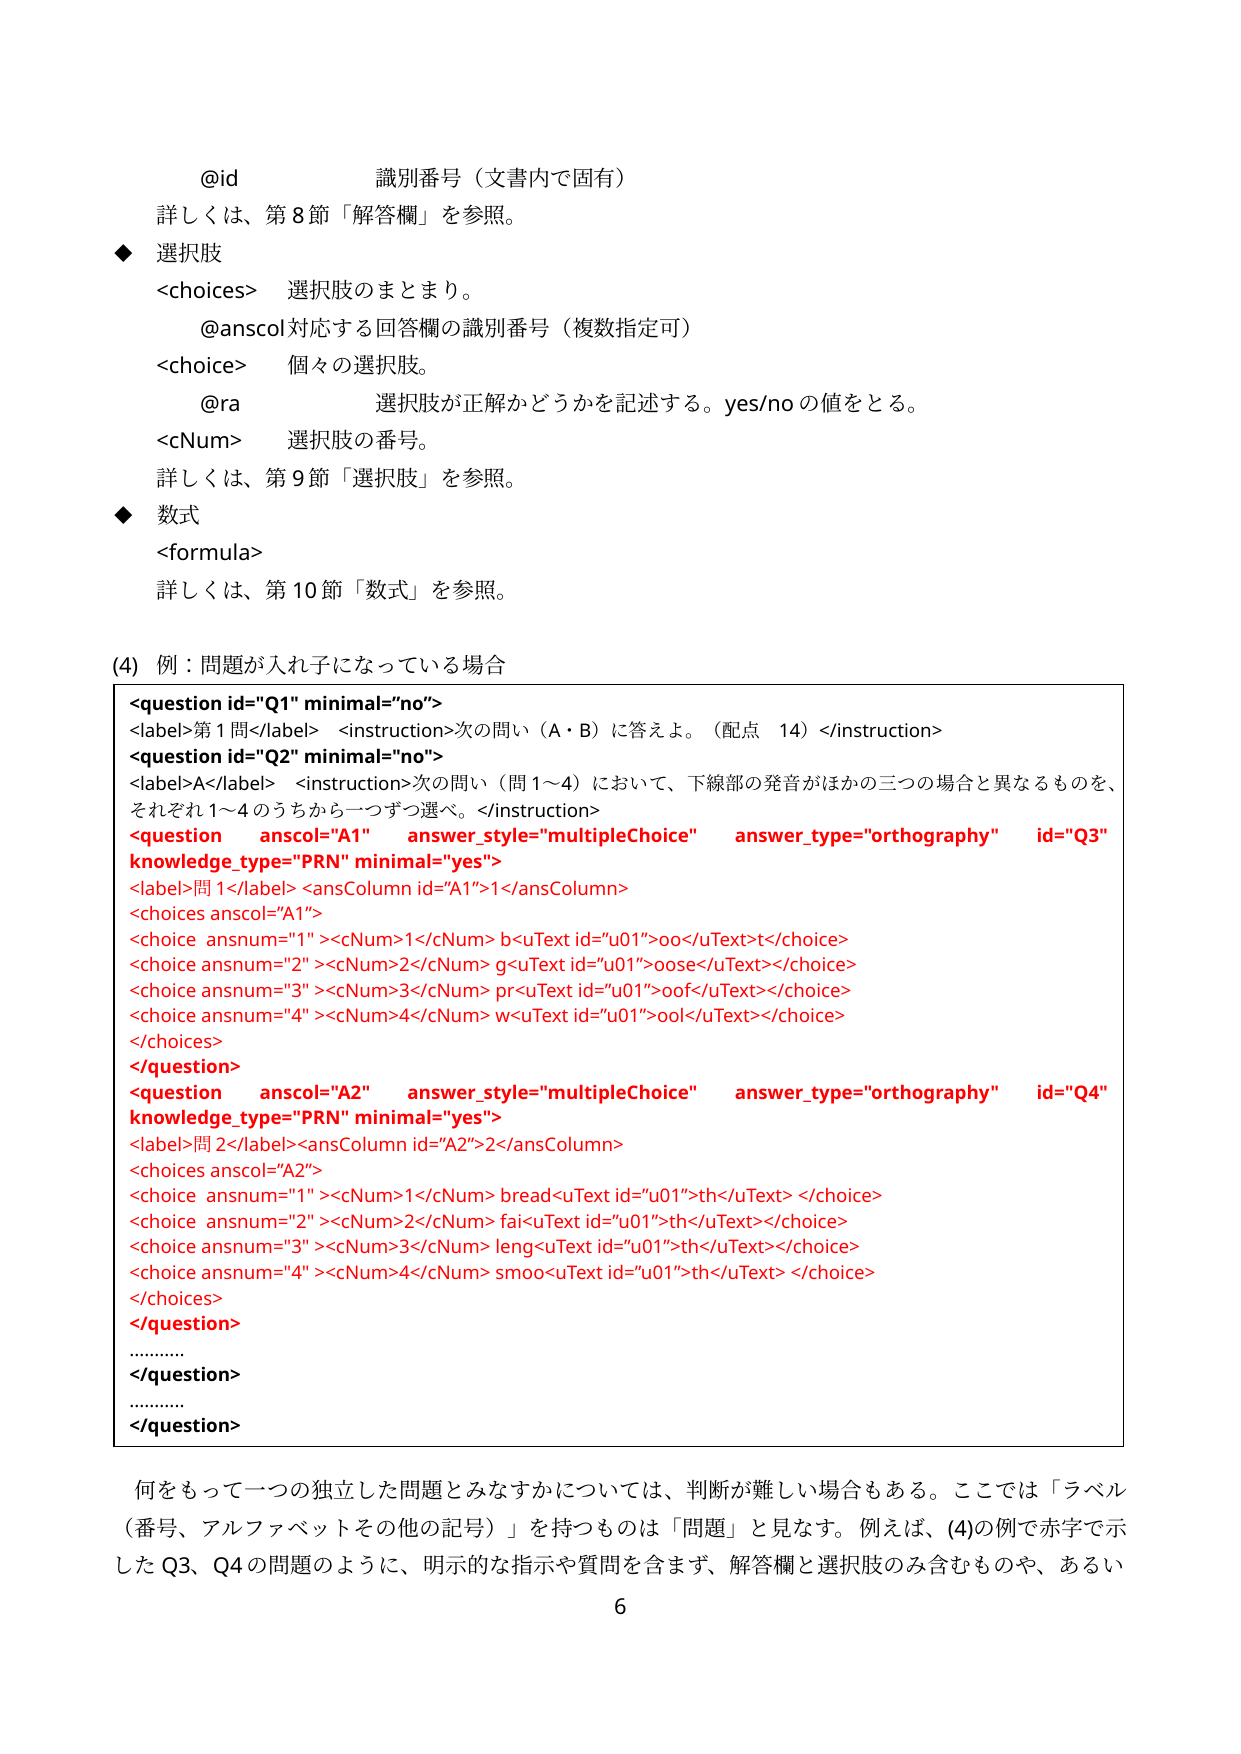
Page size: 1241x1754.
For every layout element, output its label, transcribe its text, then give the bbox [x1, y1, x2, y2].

list <choice> 個々の選択肢。 [156, 346, 1128, 383]
text @id 識別番号（文書内で固有） [156, 158, 1128, 196]
list 例：問題が入れ子になっている場合 [112, 646, 1128, 683]
list <cNum> 選択肢の番号。 [156, 421, 1128, 458]
text <formula> [156, 533, 1128, 571]
list 選択肢 [112, 233, 1128, 271]
text <choices> 選択肢のまとまり。 [156, 271, 1128, 308]
list 詳しくは、第8節「解答欄」を参照。 [156, 196, 1128, 233]
list @ra 選択肢が正解かどうかを記述する。yes/noの値をとる。 [156, 383, 1128, 421]
list 数式 [112, 496, 1128, 533]
text @anscol 対応する回答欄の識別番号（複数指定可） [156, 308, 1128, 346]
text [112, 1471, 1128, 1583]
list 詳しくは、第10節「数式」を参照。 [156, 571, 1128, 608]
list 詳しくは、第9節「選択肢」を参照。 [156, 458, 1128, 496]
